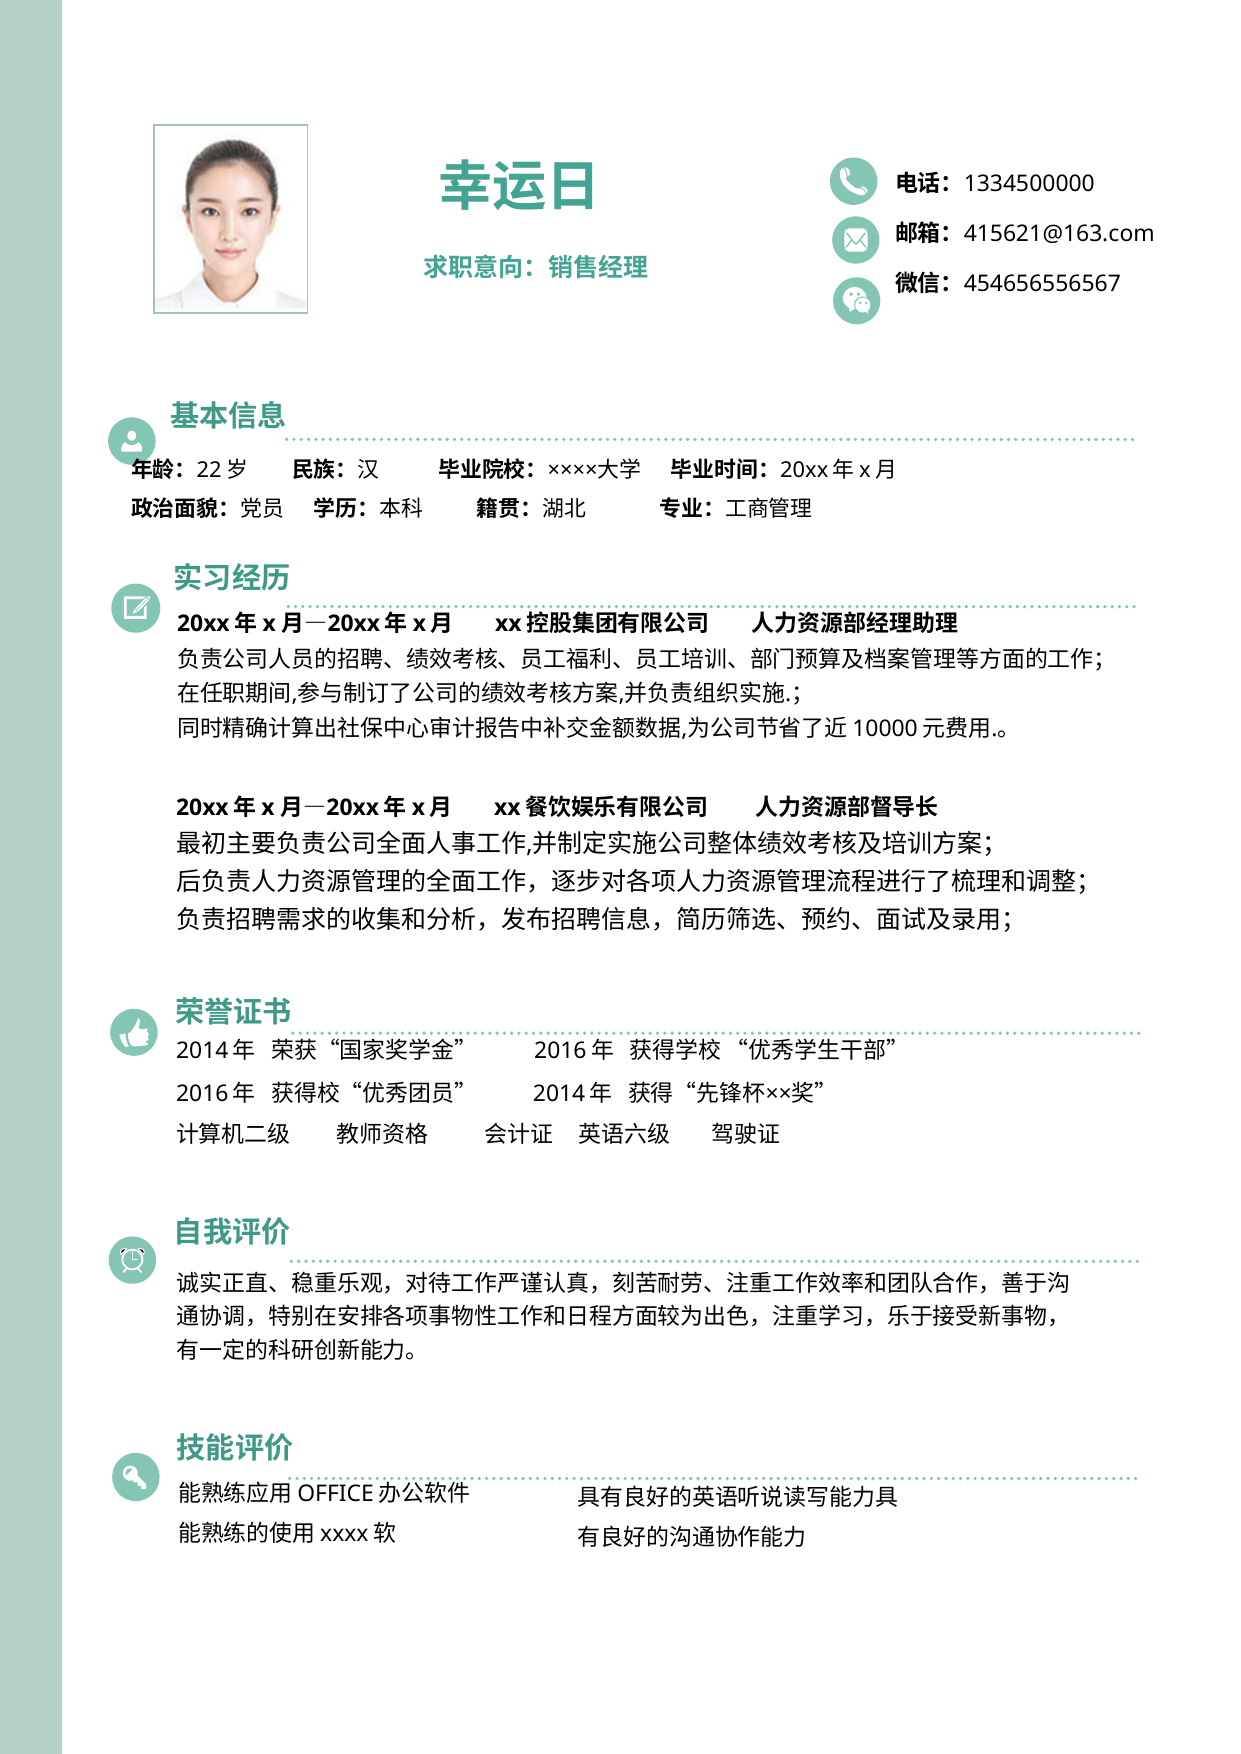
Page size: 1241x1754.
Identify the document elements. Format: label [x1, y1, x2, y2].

picture [155, 126, 307, 312]
